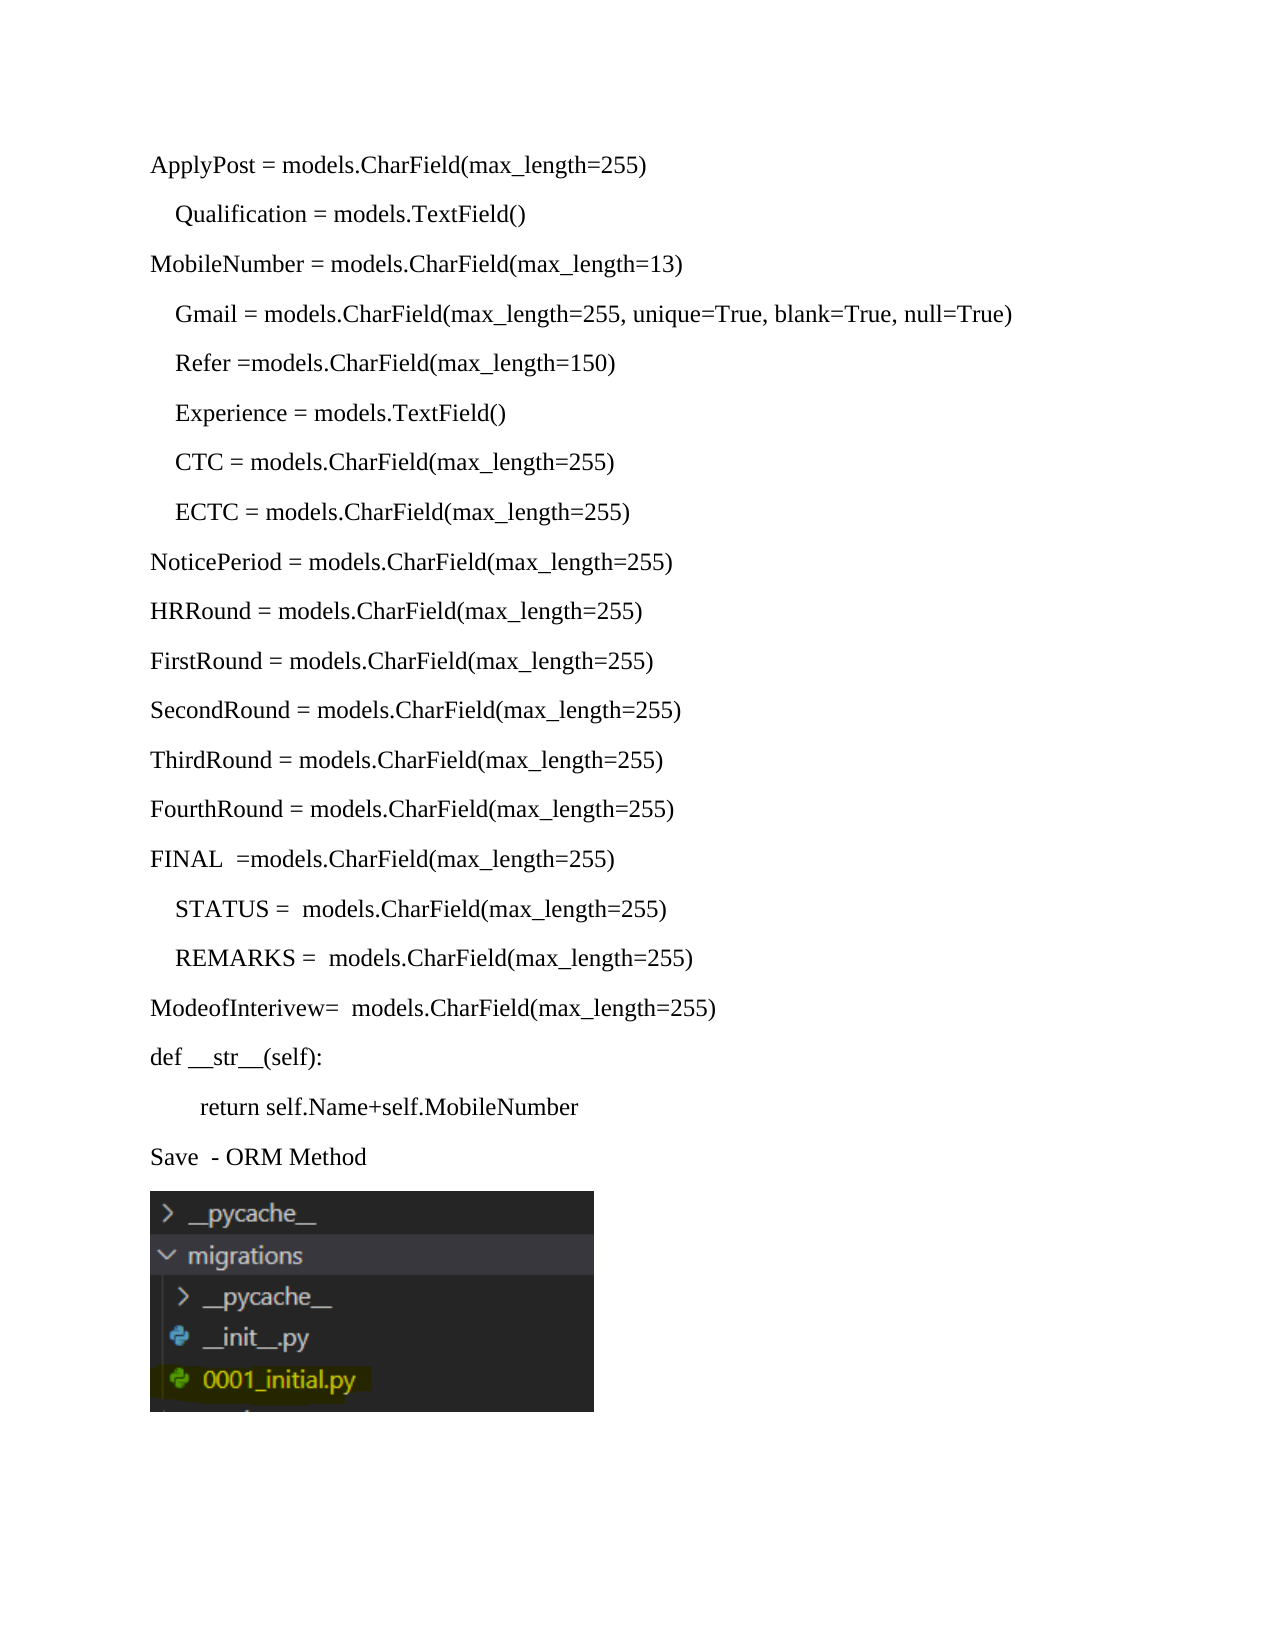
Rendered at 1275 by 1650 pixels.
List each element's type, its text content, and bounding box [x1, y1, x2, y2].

text ThirdRound = models.CharField(max_length=255) [150, 745, 1125, 774]
text Refer =models.CharField(max_length=150) [150, 348, 1125, 377]
text CTC = models.CharField(max_length=255) [150, 447, 1125, 476]
text ECTC = models.CharField(max_length=255) [150, 497, 1125, 526]
text NoticePeriod = models.CharField(max_length=255) [150, 547, 1125, 575]
text Qualification = models.TextField() [150, 199, 1125, 228]
text FINAL =models.CharField(max_length=255) [150, 844, 1125, 873]
text Experience = models.TextField() [150, 398, 1125, 427]
text SecondRound = models.CharField(max_length=255) [150, 695, 1125, 724]
text REMARKS = models.CharField(max_length=255) [150, 943, 1125, 972]
text Gmail = models.CharField(max_length=255, unique=True, blank=True, null=True) [150, 299, 1125, 327]
text Save - ORM Method [150, 1142, 1125, 1170]
text FourthRound = models.CharField(max_length=255) [150, 794, 1125, 823]
text ApplyPost = models.CharField(max_length=255) [150, 150, 1125, 179]
text MobileNumber = models.CharField(max_length=13) [150, 249, 1125, 278]
text HRRound = models.CharField(max_length=255) [150, 596, 1125, 625]
text STATUS = models.CharField(max_length=255) [150, 894, 1125, 922]
text ModeofInterivew= models.CharField(max_length=255) [150, 993, 1125, 1022]
text def __str__(self): [150, 1042, 1125, 1071]
text return self.Name+self.MobileNumber [150, 1092, 1125, 1121]
text FirstRound = models.CharField(max_length=255) [150, 646, 1125, 674]
picture [150, 1191, 594, 1412]
